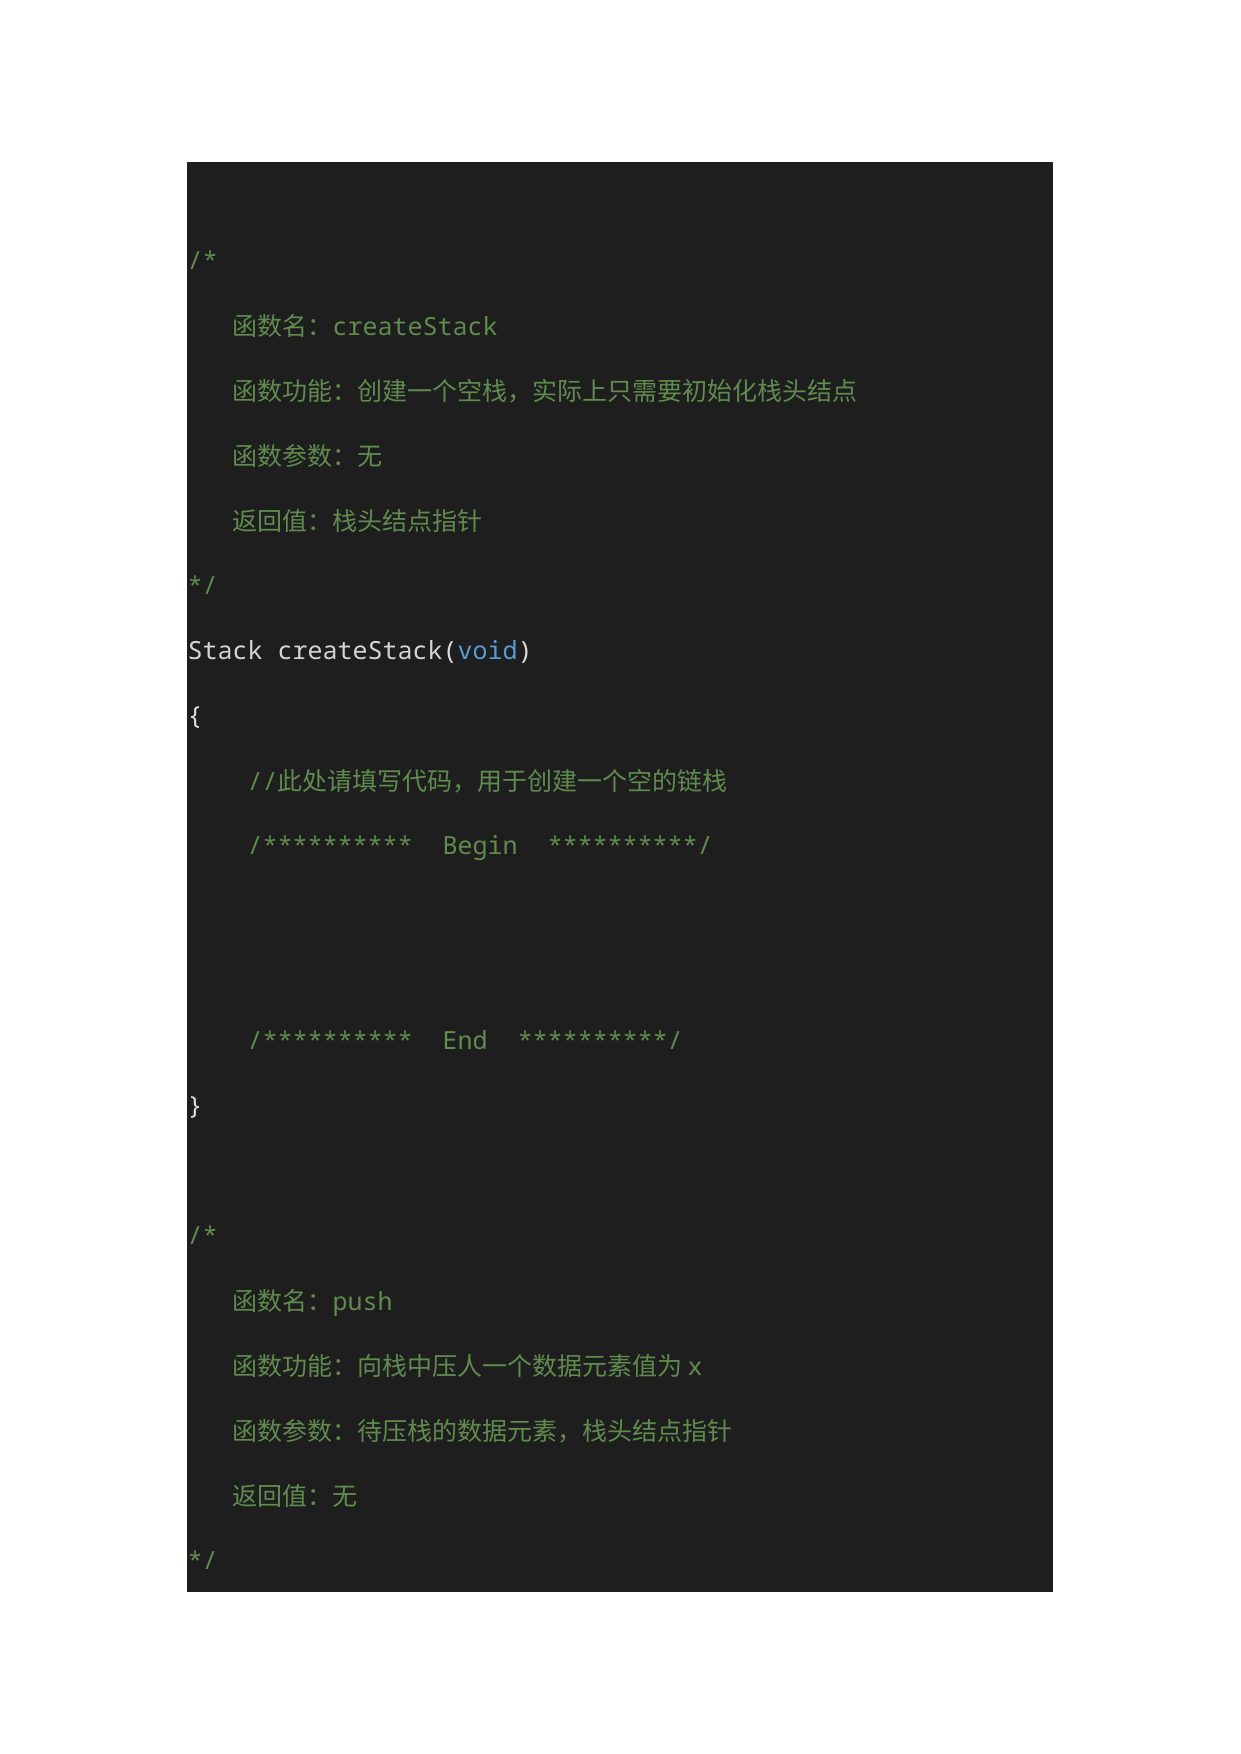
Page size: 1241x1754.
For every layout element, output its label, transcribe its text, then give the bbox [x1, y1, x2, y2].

text Stack createStack(void) [187, 617, 1053, 682]
text //此处请填写代码，用于创建一个空的链栈 [187, 747, 1053, 812]
text */ [187, 1527, 1053, 1592]
text 函数名：createStack [187, 292, 1053, 357]
text 函数功能：创建一个空栈，实际上只需要初始化栈头结点 [187, 357, 1053, 422]
text /* [187, 1202, 1053, 1267]
text { [187, 682, 1053, 747]
text 函数参数：待压栈的数据元素，栈头结点指针 [187, 1397, 1053, 1462]
text 函数参数：无 [187, 422, 1053, 487]
text 返回值：栈头结点指针 [187, 487, 1053, 552]
text 函数功能：向栈中压人一个数据元素值为x [187, 1332, 1053, 1397]
text } [187, 1072, 1053, 1137]
text 函数名：push [187, 1267, 1053, 1332]
text */ [187, 552, 1053, 617]
text /* [187, 227, 1053, 292]
text /********** End **********/ [187, 1007, 1053, 1072]
text /********** Begin **********/ [187, 812, 1053, 877]
text 返回值：无 [187, 1462, 1053, 1527]
